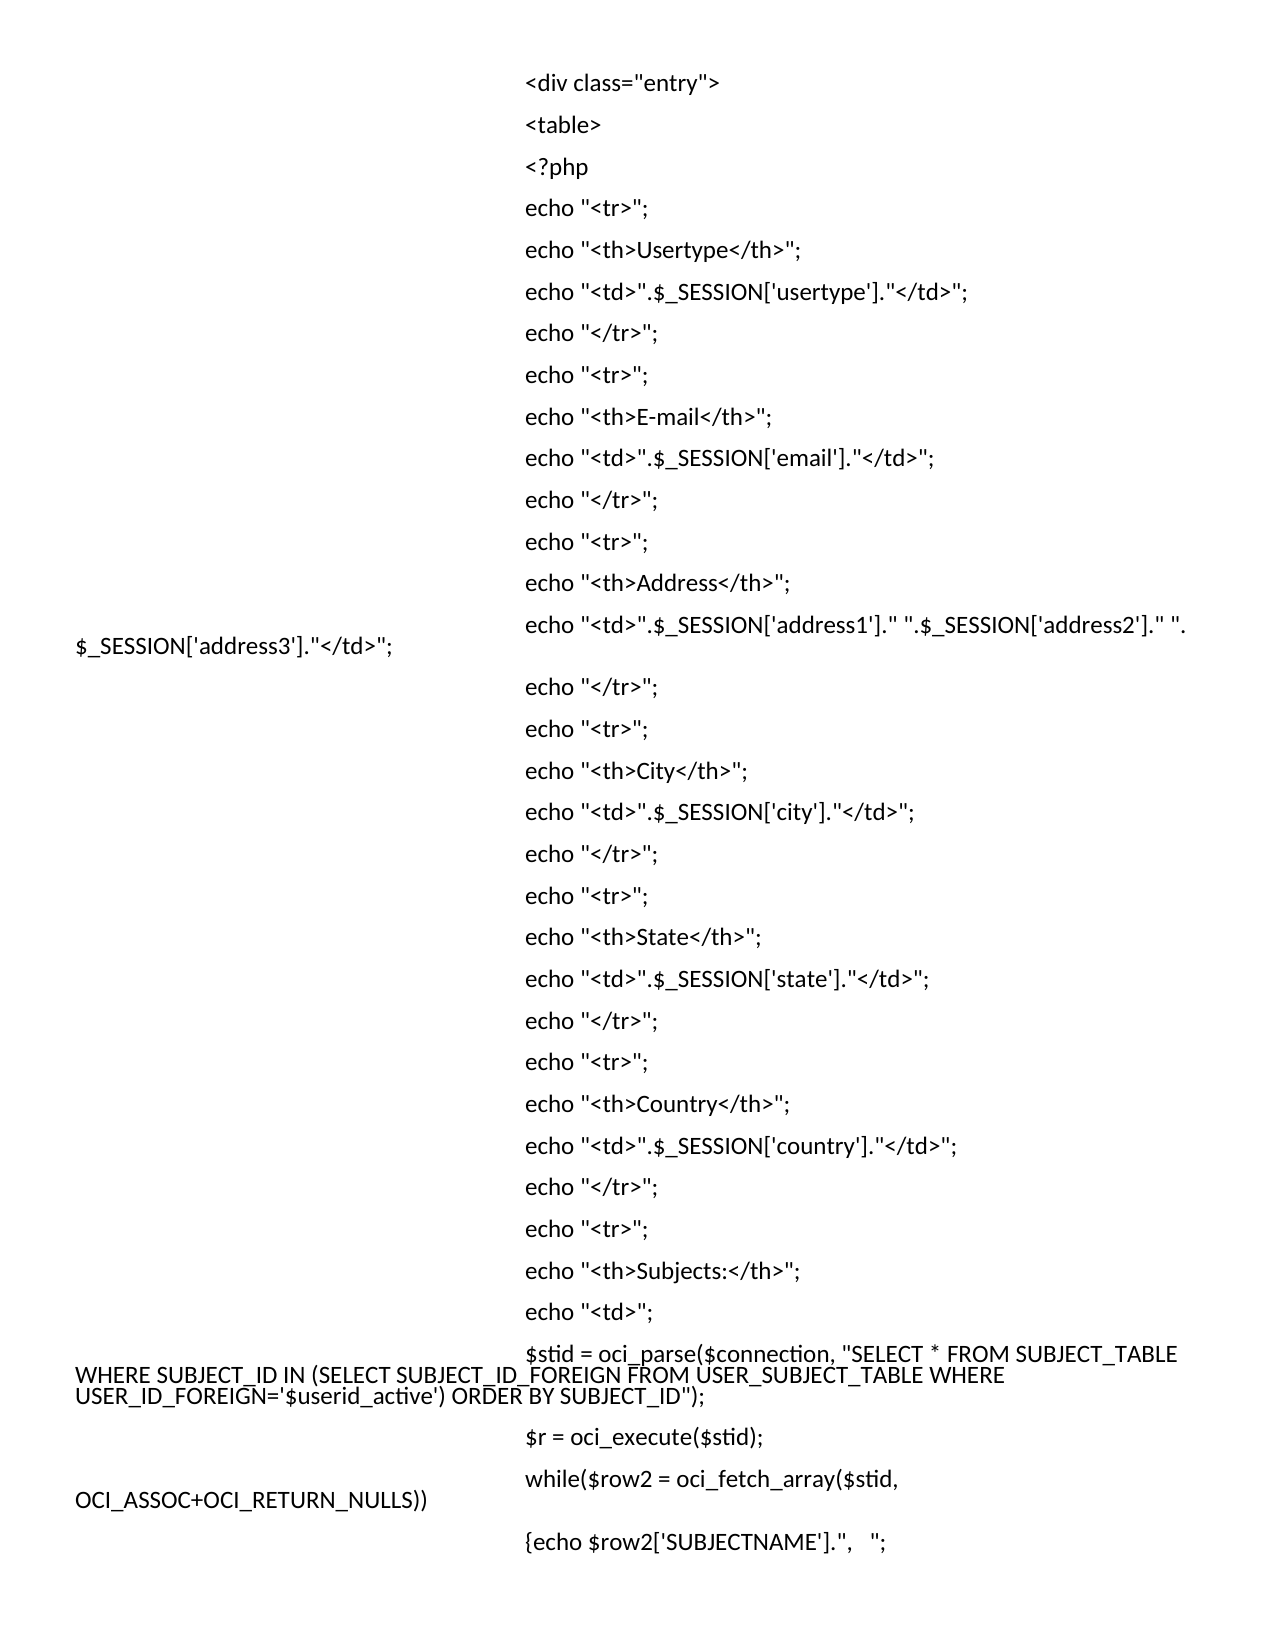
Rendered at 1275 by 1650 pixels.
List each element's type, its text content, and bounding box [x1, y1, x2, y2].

text $r = oci_execute($stid); [75, 1429, 1200, 1450]
text echo "<th>State</th>"; [75, 929, 1200, 950]
text $stid = oci_parse($connection, "SELECT * FROM SUBJECT_TABLE WHERE SUBJECT_ID IN (SELECT SUBJECT_ID_FOREIGN FROM USER_SUBJECT_TABLE WHERE USER_ID_FOREIGN='$userid_active') ORDER BY SUBJECT_ID"); [75, 1346, 1200, 1408]
text <?php [75, 158, 1200, 179]
text echo "<tr>"; [75, 1221, 1200, 1242]
text echo "<td>".$_SESSION['state']."</td>"; [75, 971, 1200, 992]
text echo "<tr>"; [75, 887, 1200, 908]
text echo "</tr>"; [75, 492, 1200, 512]
text echo "<td>".$_SESSION['country']."</td>"; [75, 1137, 1200, 1158]
text <table> [75, 117, 1200, 137]
text echo "</tr>"; [75, 325, 1200, 346]
text echo "<td>".$_SESSION['address1']." ".$_SESSION['address2']." ".$_SESSION['address3']."</td>"; [75, 617, 1200, 658]
text echo "<tr>"; [75, 533, 1200, 554]
text echo "<tr>"; [75, 200, 1200, 221]
text echo "<td>".$_SESSION['email']."</td>"; [75, 450, 1200, 471]
text echo "<th>Usertype</th>"; [687, 242, 1200, 262]
text {echo $row2['SUBJECTNAME'].", "; [75, 1533, 1200, 1554]
text echo "</tr>"; [75, 1179, 1200, 1200]
text echo "<tr>"; [75, 1054, 1200, 1075]
text echo "<tr>"; [75, 367, 1200, 387]
text echo "<td>".$_SESSION['city']."</td>"; [75, 804, 1200, 825]
text while($row2 = oci_fetch_array($stid, OCI_ASSOC+OCI_RETURN_NULLS)) [75, 1471, 1200, 1512]
text echo "</tr>"; [75, 846, 1200, 867]
text echo "<td>"; [75, 1304, 1200, 1325]
text echo "<th>Address</th>"; [75, 575, 1200, 596]
text echo "<th>Usertype</th>"; [75, 242, 696, 262]
text echo "<th>Subjects:</th>"; [75, 1262, 1200, 1283]
text echo "<th>Country</th>"; [75, 1096, 1200, 1117]
text echo "<th>E-mail</th>"; [75, 408, 1200, 429]
text <div class="entry"> [75, 75, 1200, 96]
text echo "<td>".$_SESSION['usertype']."</td>"; [75, 283, 1200, 304]
text echo "<tr>"; [75, 721, 1200, 742]
text echo "<th>City</th>"; [75, 762, 1200, 783]
text echo "</tr>"; [75, 1012, 1200, 1033]
text echo "</tr>"; [75, 679, 1200, 700]
